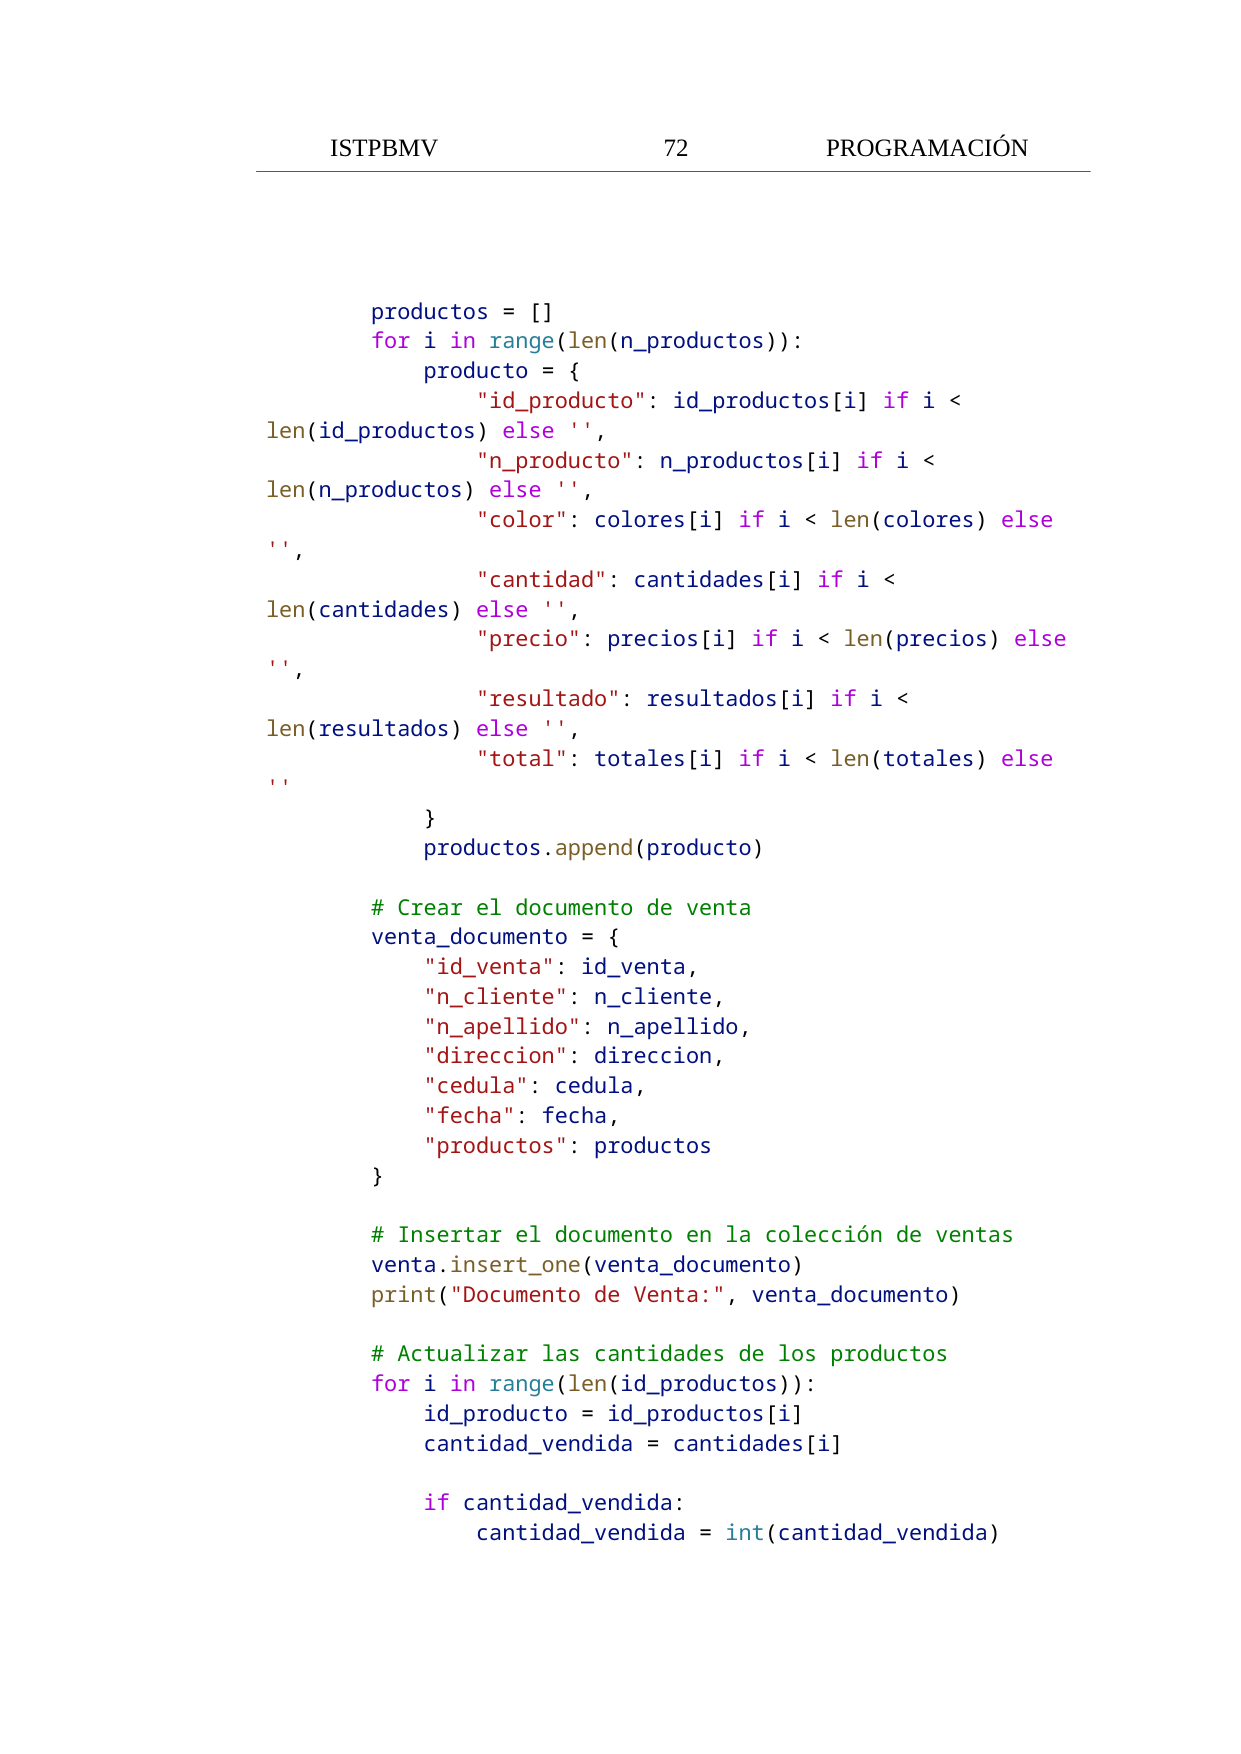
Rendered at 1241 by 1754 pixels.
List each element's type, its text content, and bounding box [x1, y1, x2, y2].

text print("Documento de Venta:", venta_documento) [266, 1279, 1092, 1308]
text cantidad_vendida = int(cantidad_vendida) [266, 1517, 1092, 1547]
text "cantidad": cantidades[i] if i < len(cantidades) else '', [266, 564, 1092, 623]
text for i in range(len(id_productos)): [266, 1368, 1092, 1398]
text "n_cliente": n_cliente, [266, 981, 1092, 1011]
text "n_producto": n_productos[i] if i < len(n_productos) else '', [266, 444, 1092, 504]
text # Crear el documento de venta [266, 891, 1092, 921]
text "id_producto": id_productos[i] if i < len(id_productos) else '', [266, 385, 1092, 444]
text "n_apellido": n_apellido, [266, 1011, 1092, 1040]
text # Insertar el documento en la colección de ventas [266, 1219, 1092, 1249]
text venta_documento = { [266, 921, 1092, 951]
text } [266, 1159, 1092, 1189]
text id_producto = id_productos[i] [266, 1398, 1092, 1428]
text "resultado": resultados[i] if i < len(resultados) else '', [266, 683, 1092, 742]
text productos = [] [266, 296, 1092, 325]
text venta.insert_one(venta_documento) [266, 1249, 1092, 1279]
text "direccion": direccion, [266, 1040, 1092, 1070]
text if cantidad_vendida: [266, 1487, 1092, 1517]
text for i in range(len(n_productos)): [266, 325, 1092, 355]
text productos.append(producto) [266, 832, 1092, 862]
text producto = { [266, 355, 1092, 385]
text "total": totales[i] if i < len(totales) else '' [266, 742, 1092, 802]
text cantidad_vendida = cantidades[i] [266, 1428, 1092, 1457]
text "precio": precios[i] if i < len(precios) else '', [266, 623, 1092, 683]
text "color": colores[i] if i < len(colores) else '', [266, 504, 1092, 564]
text } [266, 802, 1092, 832]
text "cedula": cedula, [266, 1070, 1092, 1100]
text "id_venta": id_venta, [266, 951, 1092, 981]
text "fecha": fecha, [266, 1100, 1092, 1130]
text "productos": productos [266, 1130, 1092, 1159]
text # Actualizar las cantidades de los productos [266, 1338, 1092, 1368]
